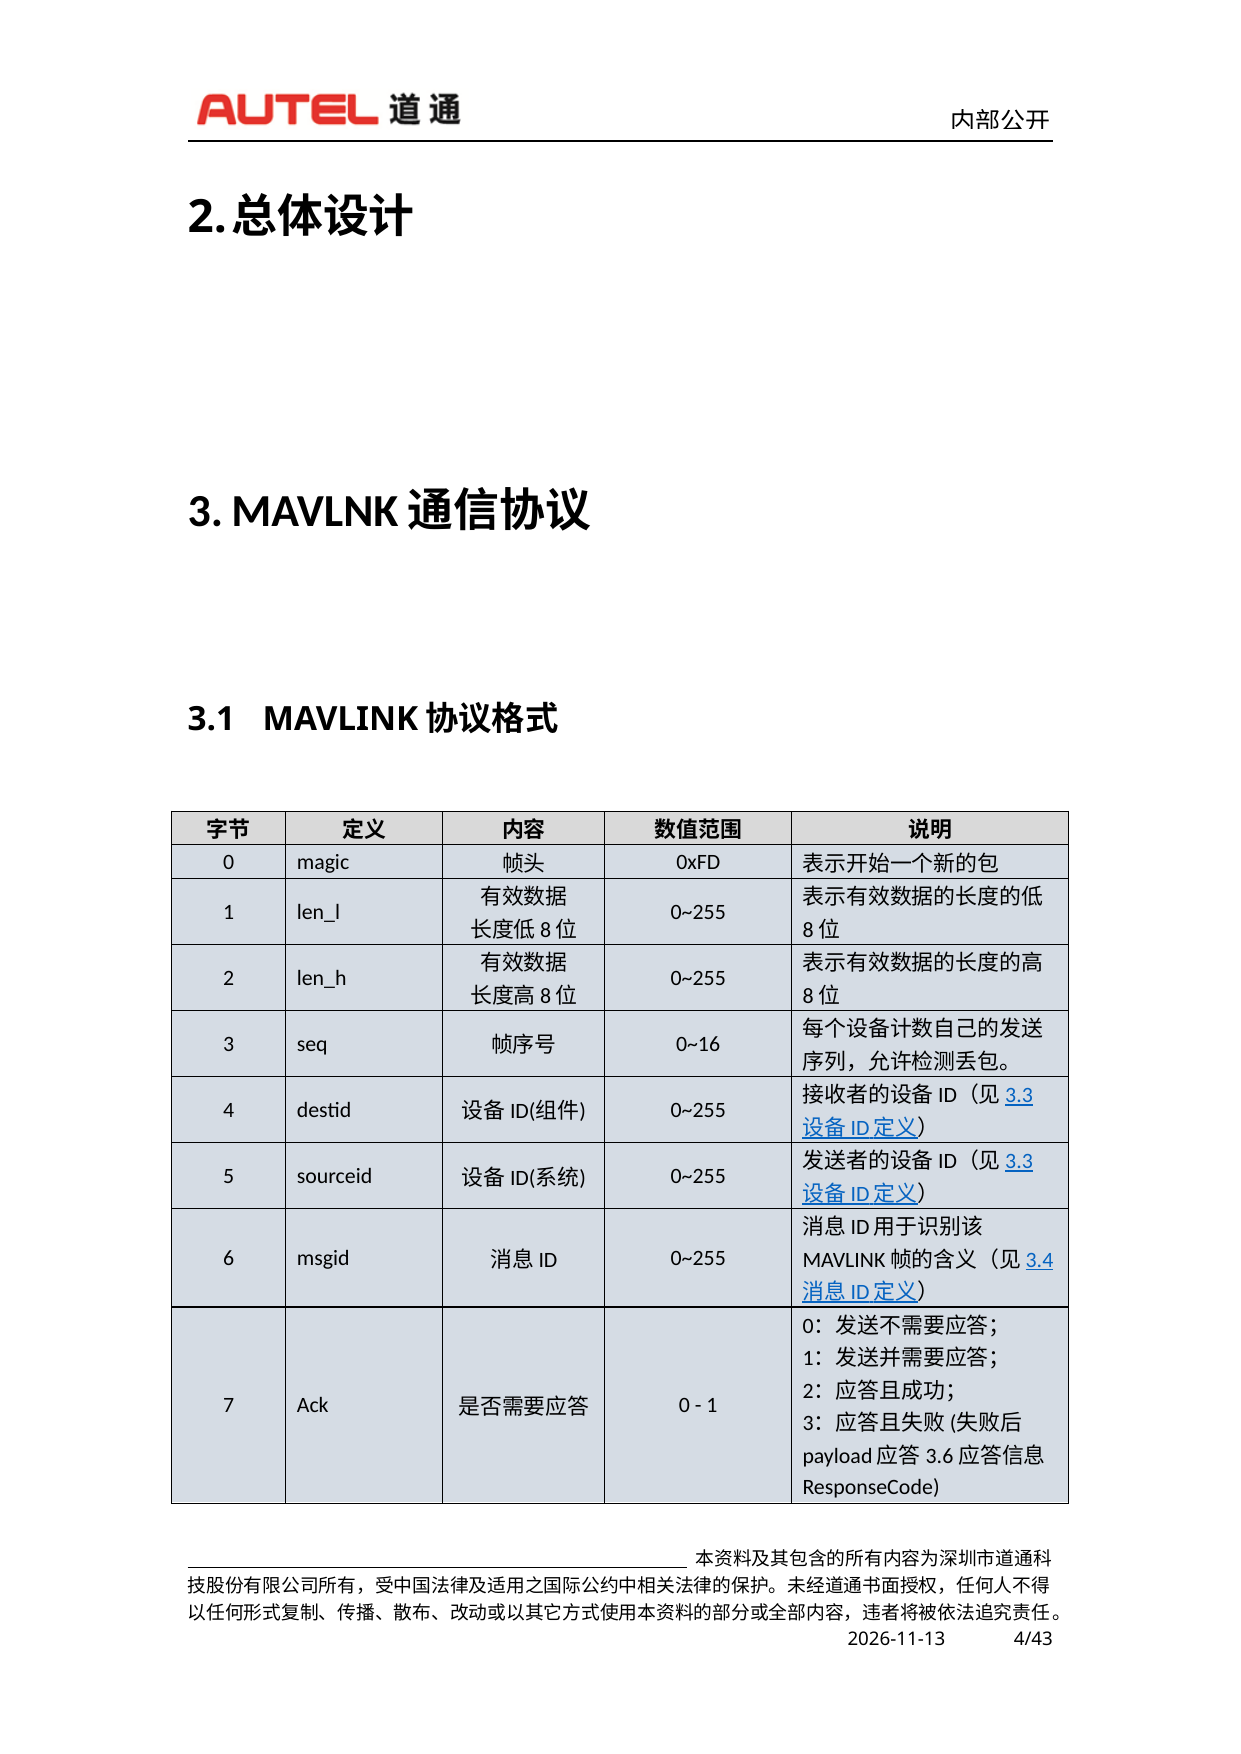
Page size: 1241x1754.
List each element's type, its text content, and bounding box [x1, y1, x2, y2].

table_cell 有效数据 长度高8位 [443, 945, 604, 1010]
subtitle MAVLINK协议格式 [187, 683, 1053, 748]
table_cell 2 [172, 945, 285, 1010]
table_cell 5 [172, 1143, 285, 1208]
table_cell 接收者的设备ID（见3.3设备ID定义） [792, 1077, 1068, 1142]
table_cell destid [286, 1077, 442, 1142]
table_header 内容 [443, 812, 604, 844]
table_cell 0~255 [605, 879, 791, 944]
table_cell seq [286, 1011, 442, 1076]
table_cell 消息ID用于识别该MAVLINK帧的含义（见3.4消息ID定义） [792, 1209, 1068, 1306]
table_header 说明 [792, 812, 1068, 844]
table_cell 0~16 [605, 1011, 791, 1076]
table_cell 4 [172, 1077, 285, 1142]
table_cell 设备ID(系统) [443, 1143, 604, 1208]
table_cell 0xFD [605, 845, 791, 878]
table_cell 发送者的设备ID（见3.3设备ID定义） [792, 1143, 1068, 1208]
table_cell msgid [286, 1209, 442, 1306]
table_cell 0~255 [605, 1209, 791, 1306]
table_cell magic [286, 845, 442, 878]
table_cell 3 [172, 1011, 285, 1076]
picture [187, 88, 469, 130]
table_cell 帧头 [443, 845, 604, 878]
subtitle MAVLNK通信协议 [187, 458, 1053, 555]
table_cell 0 [172, 845, 285, 878]
table_cell 设备ID(组件) [443, 1077, 604, 1142]
table_cell 每个设备计数自己的发送序列，允许检测丢包。 [792, 1011, 1068, 1076]
table_cell 1 [172, 879, 285, 944]
table_cell 表示有效数据的长度的低8位 [792, 879, 1068, 944]
table_cell 0~255 [605, 1077, 791, 1142]
table_header 数值范围 [605, 812, 791, 844]
table_cell 表示开始一个新的包 [792, 845, 1068, 878]
table_cell 有效数据 长度低8位 [443, 879, 604, 944]
table_cell 7 [172, 1308, 285, 1502]
table_cell 0~255 [605, 945, 791, 1010]
table_cell 表示有效数据的长度的高8位 [792, 945, 1068, 1010]
table_cell 帧序号 [443, 1011, 604, 1076]
table_cell 6 [172, 1209, 285, 1306]
table_cell sourceid [286, 1143, 442, 1208]
subtitle 总体设计 [187, 164, 1053, 262]
table_cell len_h [286, 945, 442, 1010]
table_cell 0 - 1 [605, 1308, 791, 1502]
table_cell 消息ID [443, 1209, 604, 1306]
table_cell Ack [286, 1308, 442, 1502]
table_header 定义 [286, 812, 442, 844]
table_header 字节 [172, 812, 285, 844]
table_cell 0~255 [605, 1143, 791, 1208]
table_cell 0：发送不需要应答； 1：发送并需要应答； 2：应答且成功； 3：应答且失败 (失败后payload应答 3.6 应答信息ResponseCode) [792, 1308, 1068, 1502]
table_cell len_l [286, 879, 442, 944]
table_cell 是否需要应答 [443, 1308, 604, 1502]
